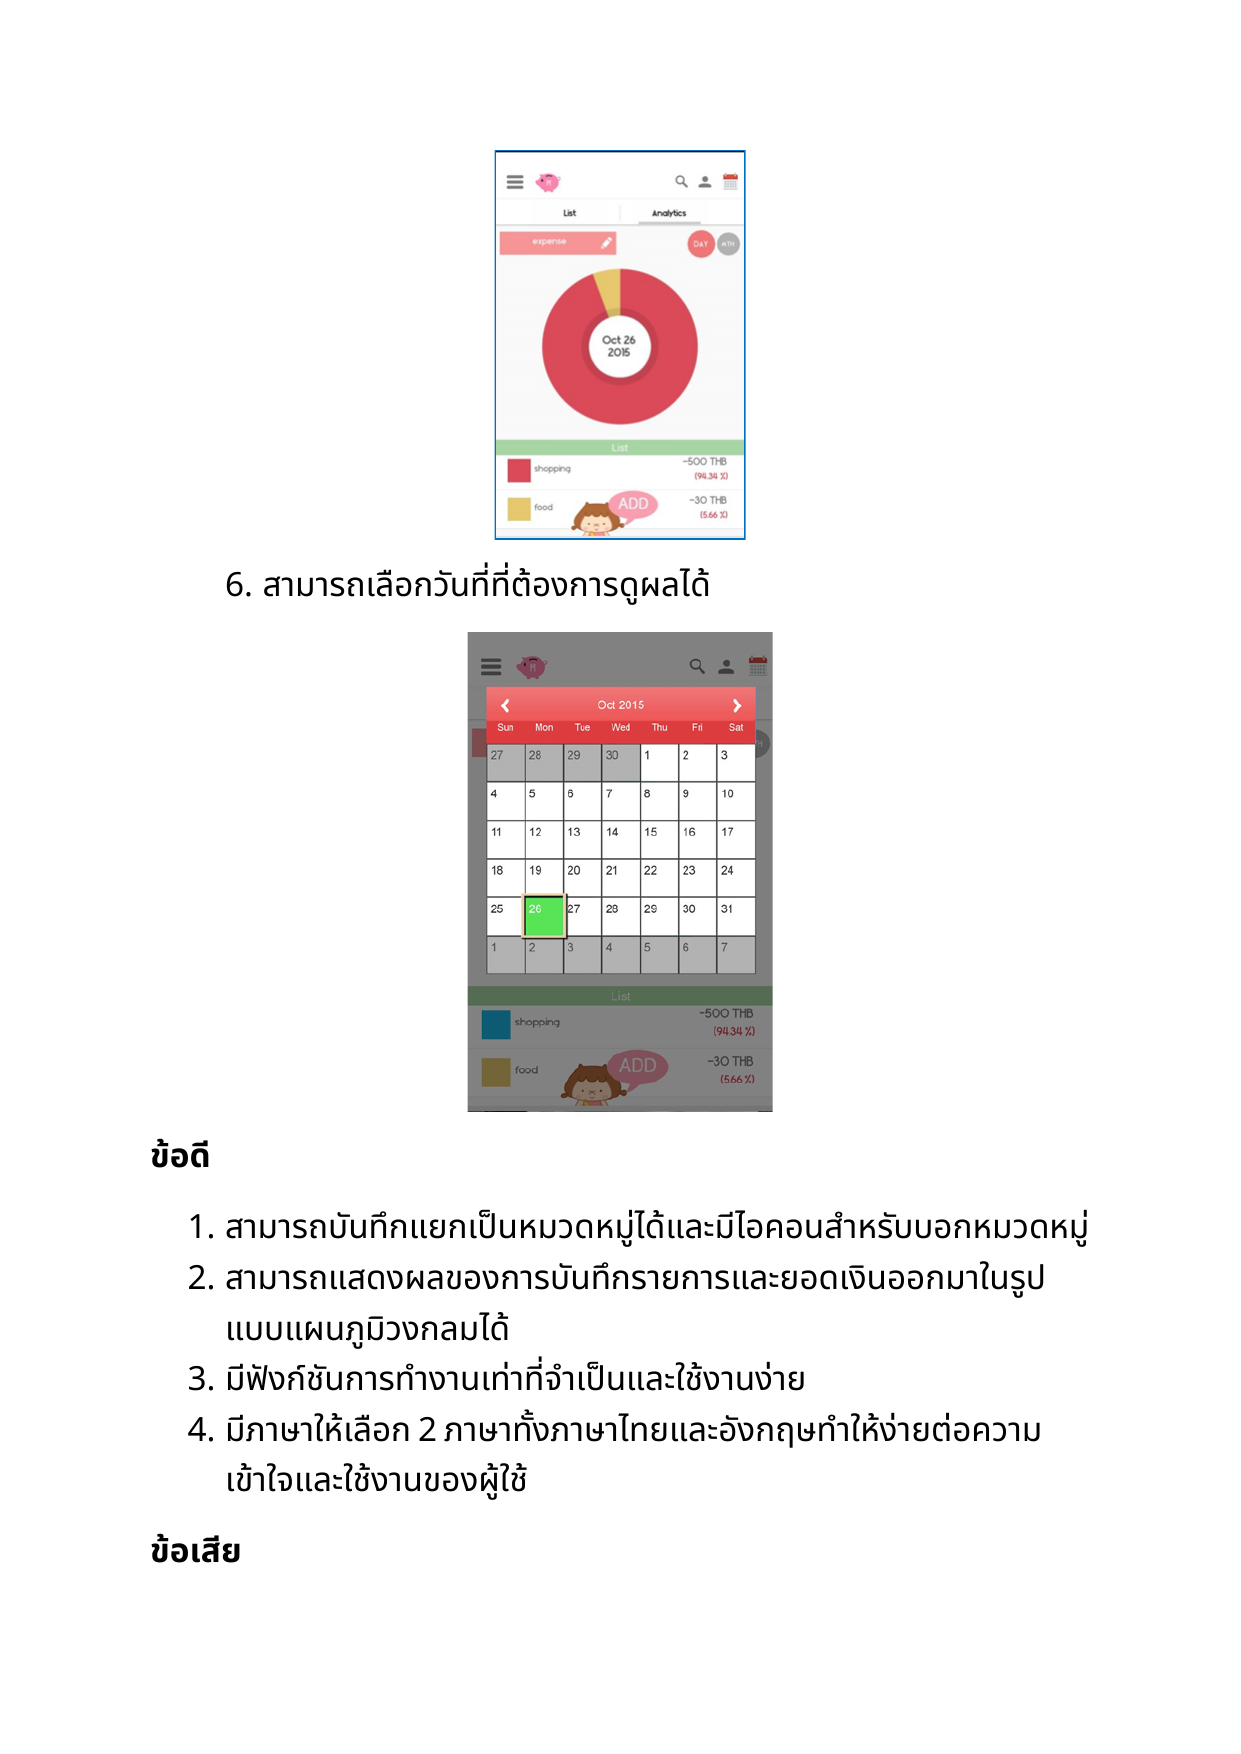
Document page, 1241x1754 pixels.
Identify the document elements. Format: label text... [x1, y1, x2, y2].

picture [494, 150, 746, 540]
list มีภาษาให้เลือก2ภาษาทั้งภาษาไทยและอังกฤษทำให้ง่ายต่อความเข้าใจและใช้งานของผู้ใช้ [187, 1406, 1090, 1507]
list สามารถเลือกวันที่ที่ต้องการดูผลได้ [225, 561, 1090, 611]
list มีฟังก์ชันการทำงานเท่าที่จำเป็นและใช้งานง่าย [187, 1355, 1090, 1406]
text ข้อดี [150, 1132, 1090, 1182]
list สามารถแสดงผลของการบันทึกรายการและยอดเงินออกมาในรูปแบบแผนภูมิวงกลมได้ [187, 1254, 1090, 1355]
list สามารถบันทึกแยกเป็นหมวดหมู่ได้และมีไอคอนสำหรับบอกหมวดหมู่ [187, 1203, 1090, 1254]
text ข้อเสีย [150, 1527, 1090, 1578]
picture [467, 632, 773, 1112]
